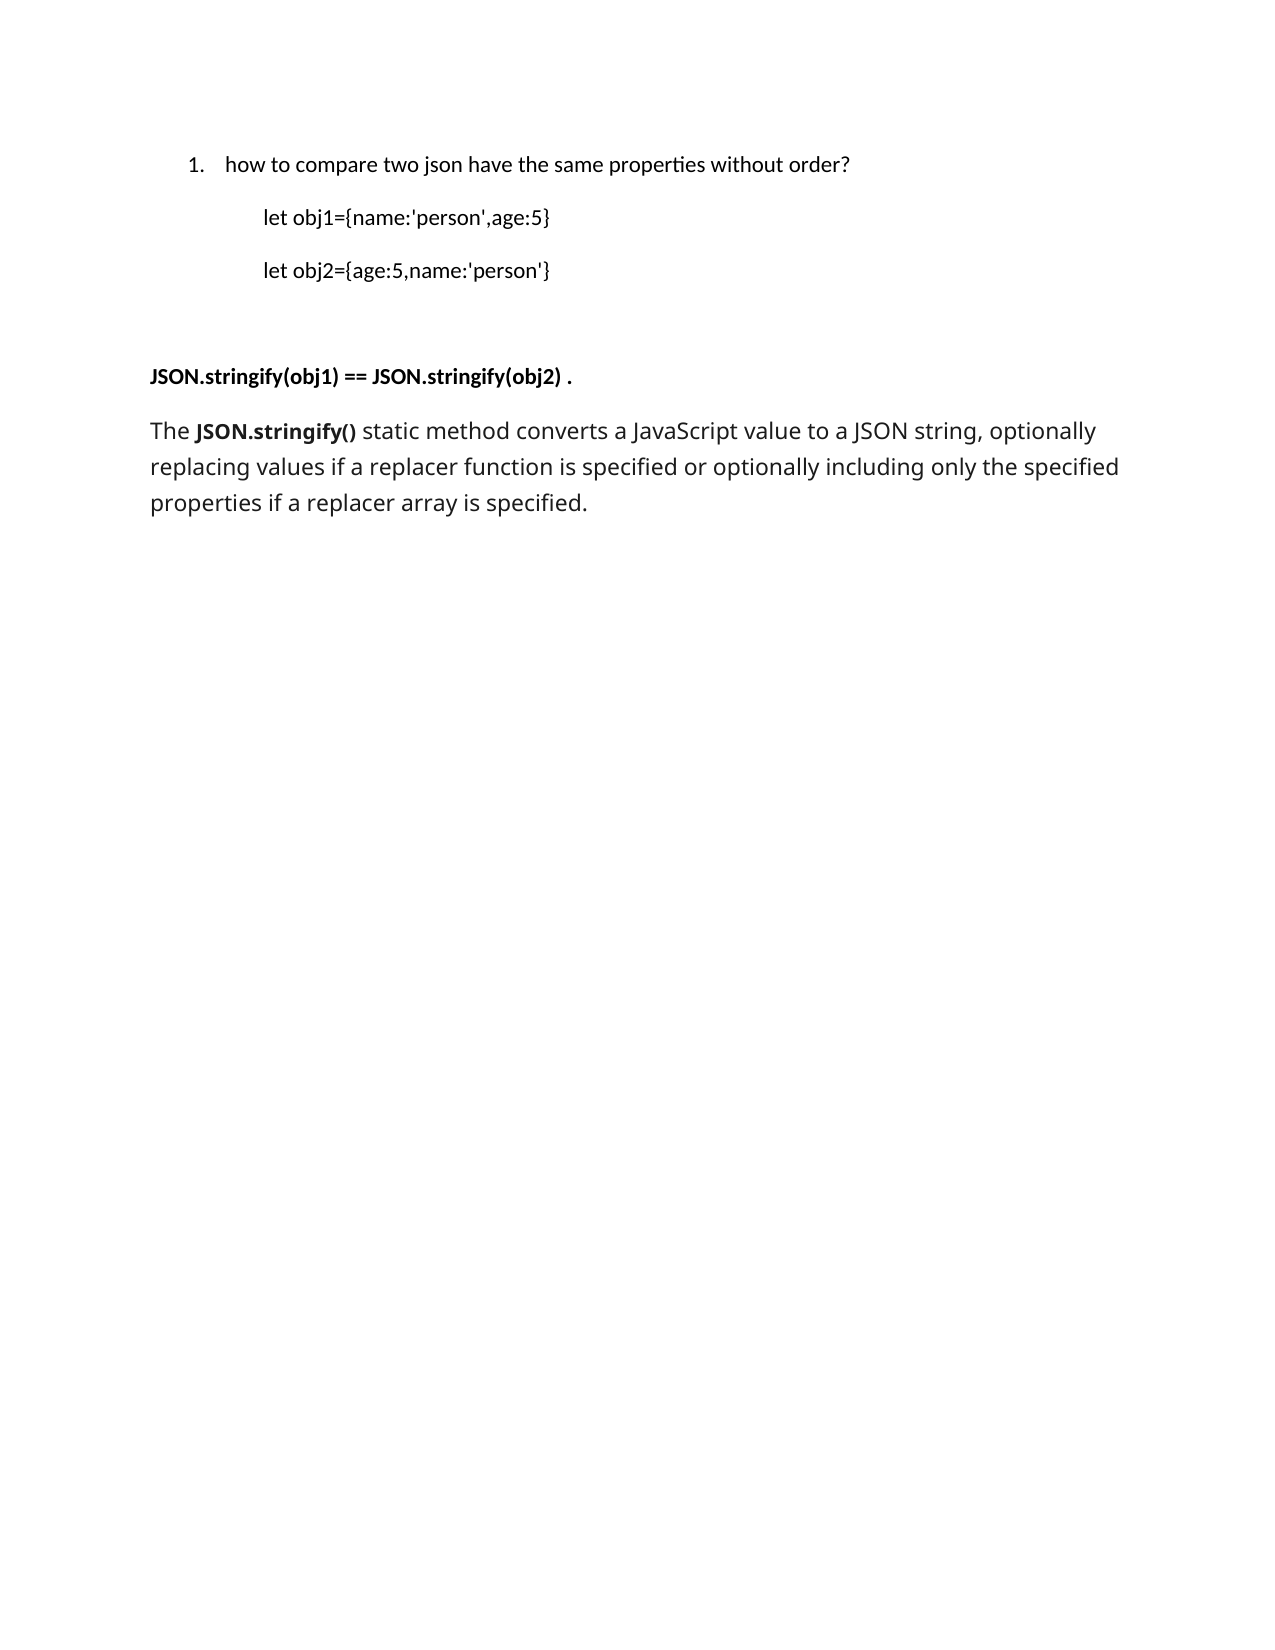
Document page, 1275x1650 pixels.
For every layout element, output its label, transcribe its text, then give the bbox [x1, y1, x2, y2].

text The JSON.stringify() static method converts a JavaScript value to a JSON string, optionally replacing values if a replacer function is specified or optionally including only the specified properties if a replacer array is specified. [150, 415, 1125, 518]
text JSON.stringify(obj1) == JSON.stringify(obj2) . [150, 362, 1125, 390]
text let obj2={age:5,name:'person'} [150, 256, 1125, 284]
text let obj1={name:'person',age:5} [150, 203, 1125, 231]
list how to compare two json have the same properties without order? [187, 150, 1125, 178]
